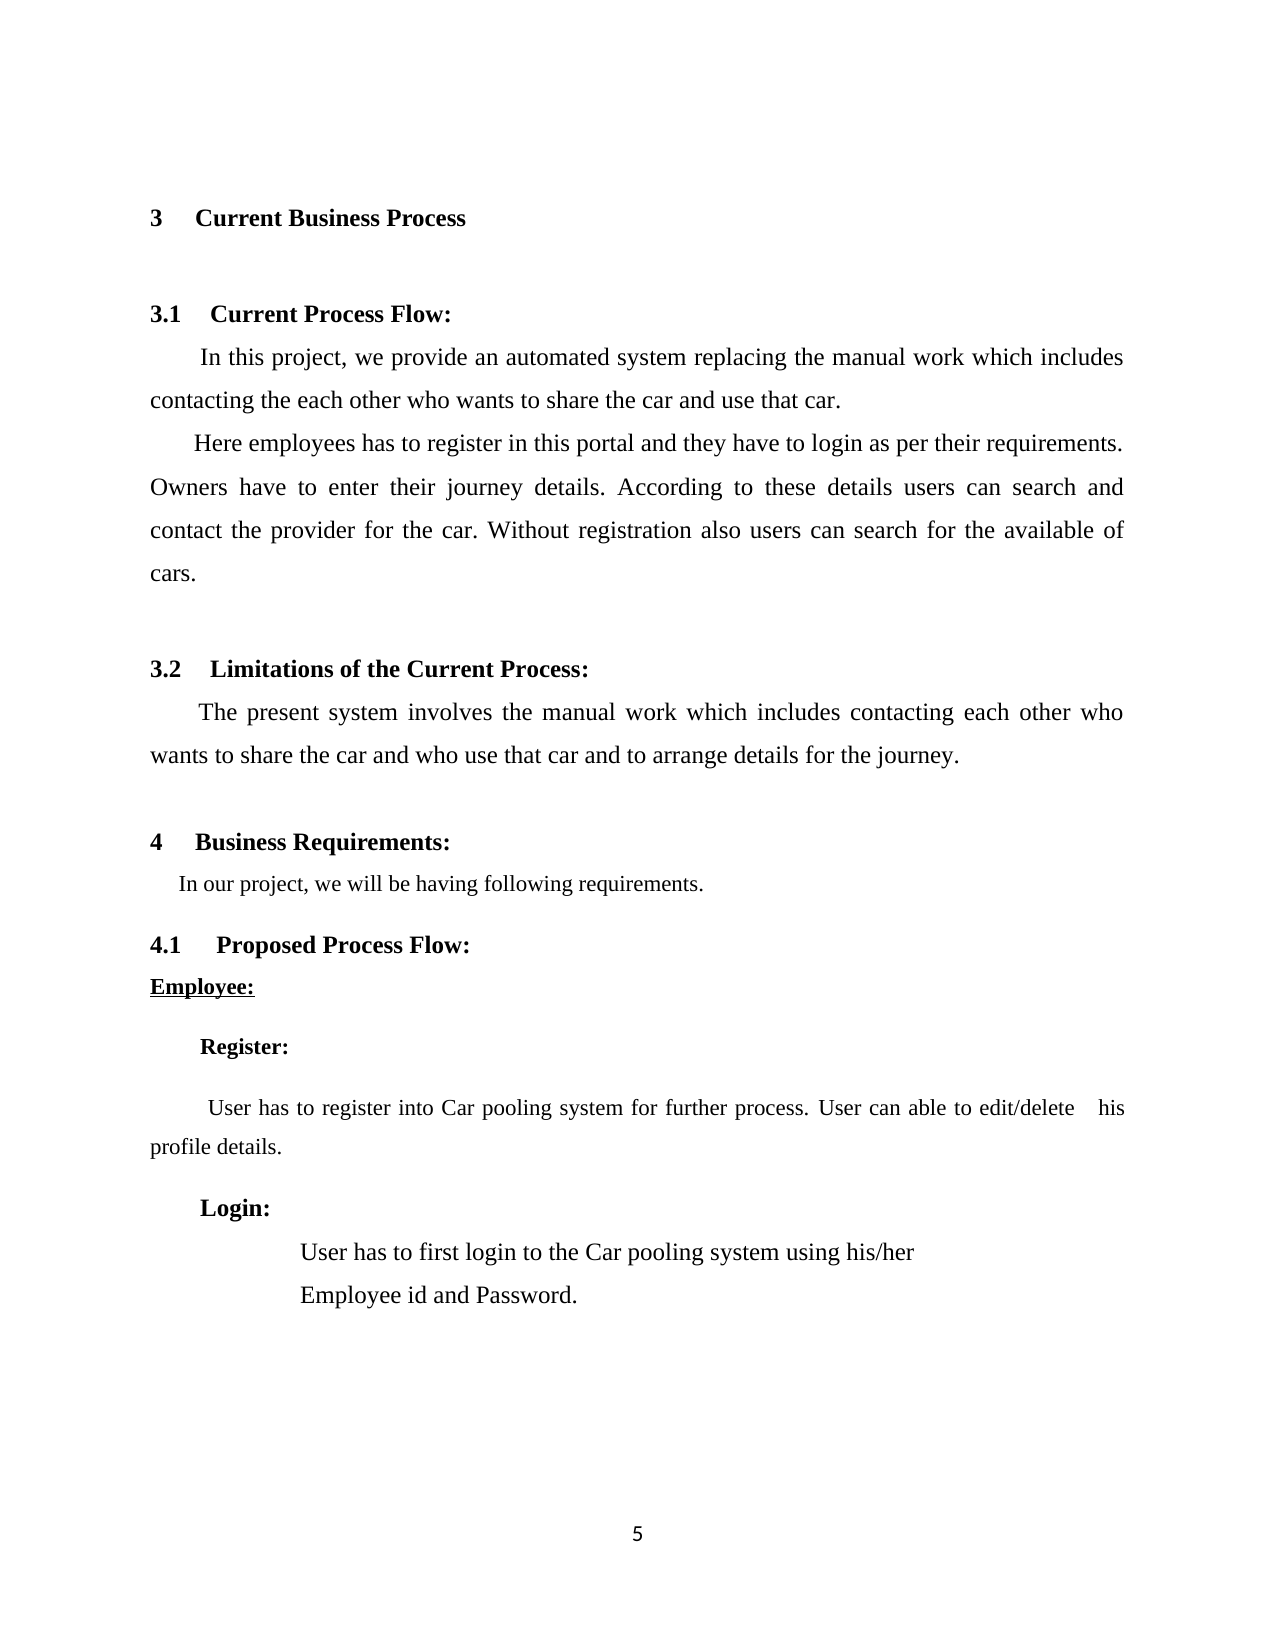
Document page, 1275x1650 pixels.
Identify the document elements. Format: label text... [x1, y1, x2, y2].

text Employee id and Password. [150, 1280, 1125, 1308]
subtitle Proposed Process Flow: [150, 930, 1125, 959]
text The present system involves the manual work which includes contacting each other who wants to share the car and who use that car and to arrange details for the journey. [150, 697, 1125, 769]
text Employee: [150, 973, 1125, 999]
text User has to first login to the Car pooling system using his/her [225, 1237, 1125, 1265]
text User has to register into Car pooling system for further process. User can able to edit/delete his profile details. [150, 1094, 1125, 1159]
subtitle Current Process Flow: [150, 299, 1125, 328]
text In our project, we will be having following requirements. [150, 870, 1125, 896]
subtitle Business Requirements: [150, 827, 1125, 855]
text Here employees has to register in this portal and they have to login as per their requirements. Owners have to enter their journey details. According to these details users can search and contact the provider for the car. Without registration also users can search for the available of cars. [150, 428, 1125, 587]
text In this project, we provide an automated system replacing the manual work which includes contacting the each other who wants to share the car and use that car. [150, 342, 1125, 414]
text Register: [150, 1033, 1125, 1060]
subtitle Limitations of the Current Process: [150, 654, 1125, 683]
text Login: [150, 1193, 1125, 1222]
subtitle Current Business Process [150, 203, 1125, 232]
